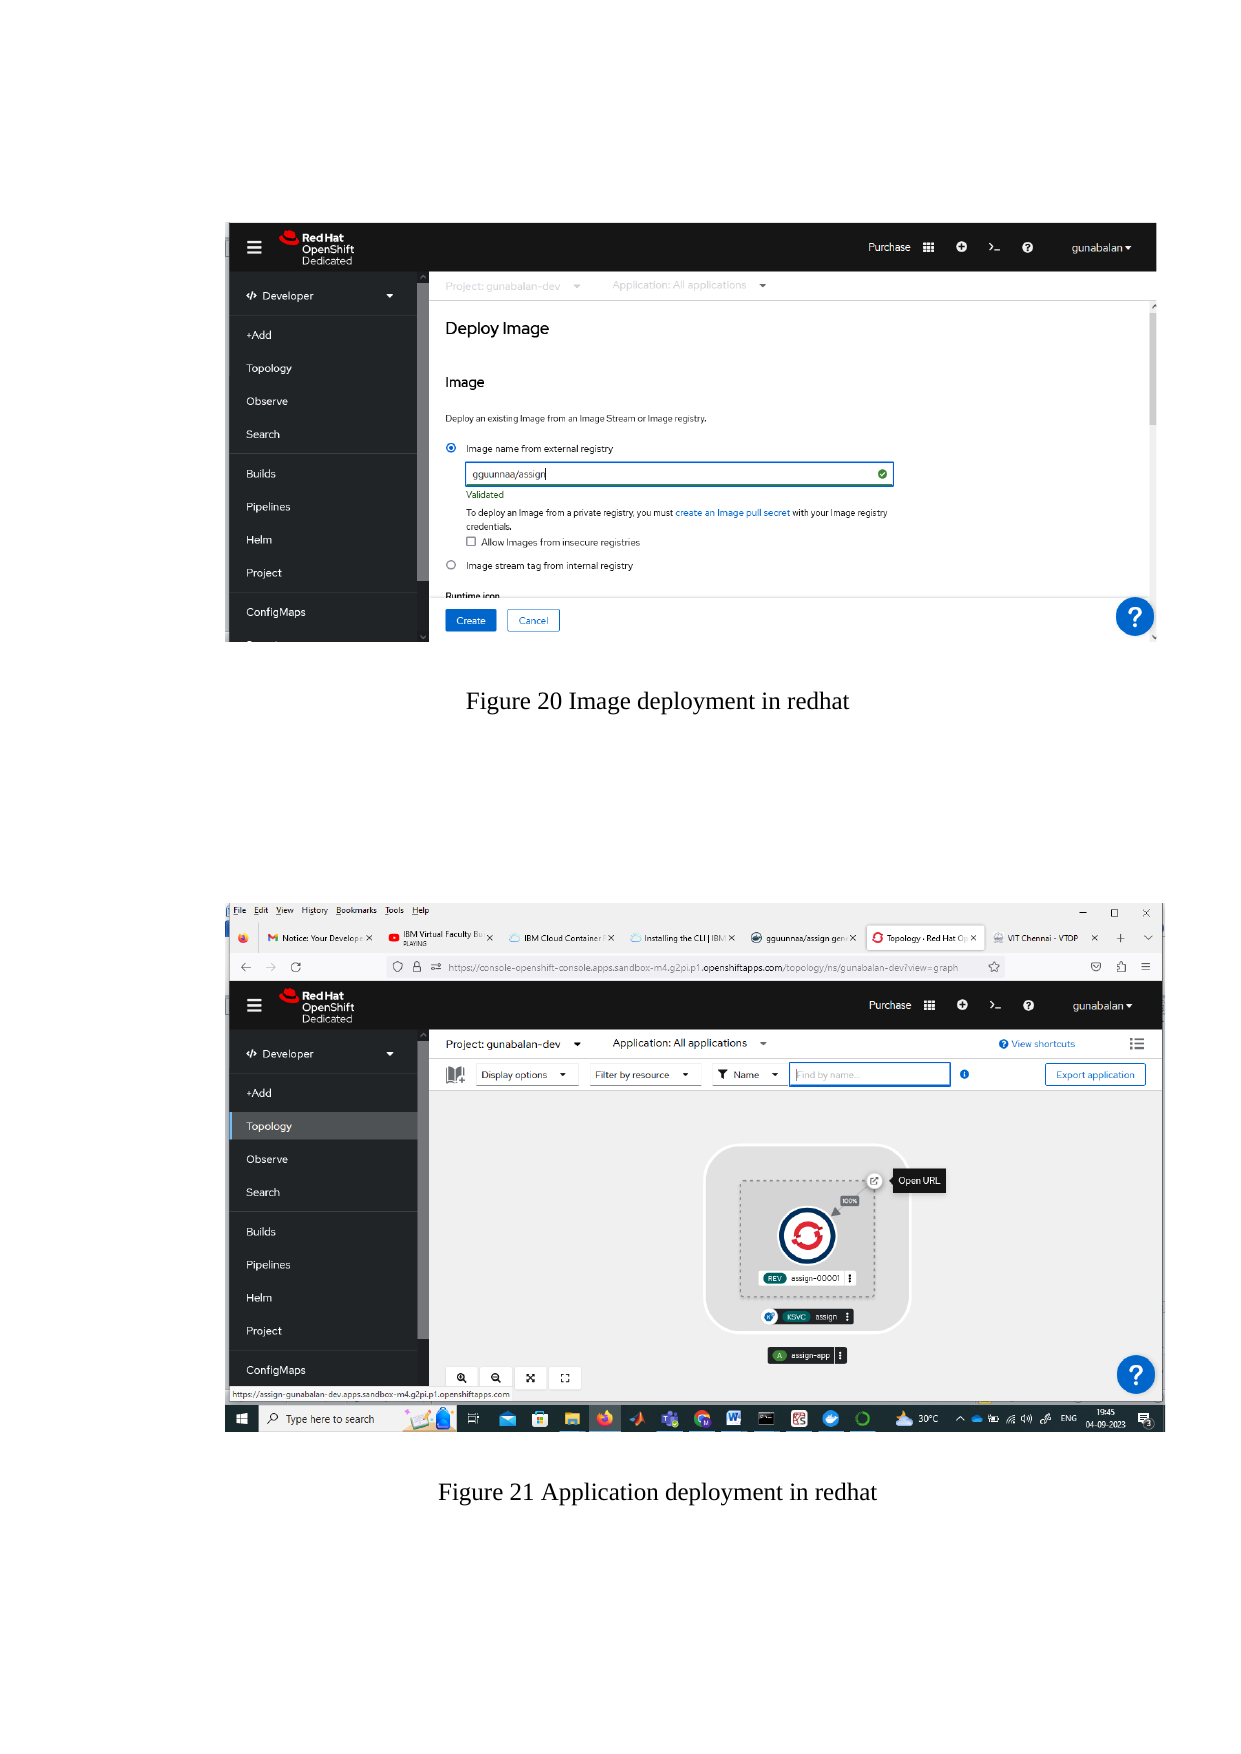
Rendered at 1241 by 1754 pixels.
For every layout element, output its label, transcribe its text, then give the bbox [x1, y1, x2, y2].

subtitle Figure 21 Application deployment in redhat [225, 1477, 1090, 1506]
picture [225, 903, 1166, 1432]
subtitle Figure 20 Image deployment in redhat [225, 686, 1090, 715]
picture [225, 222, 1157, 642]
